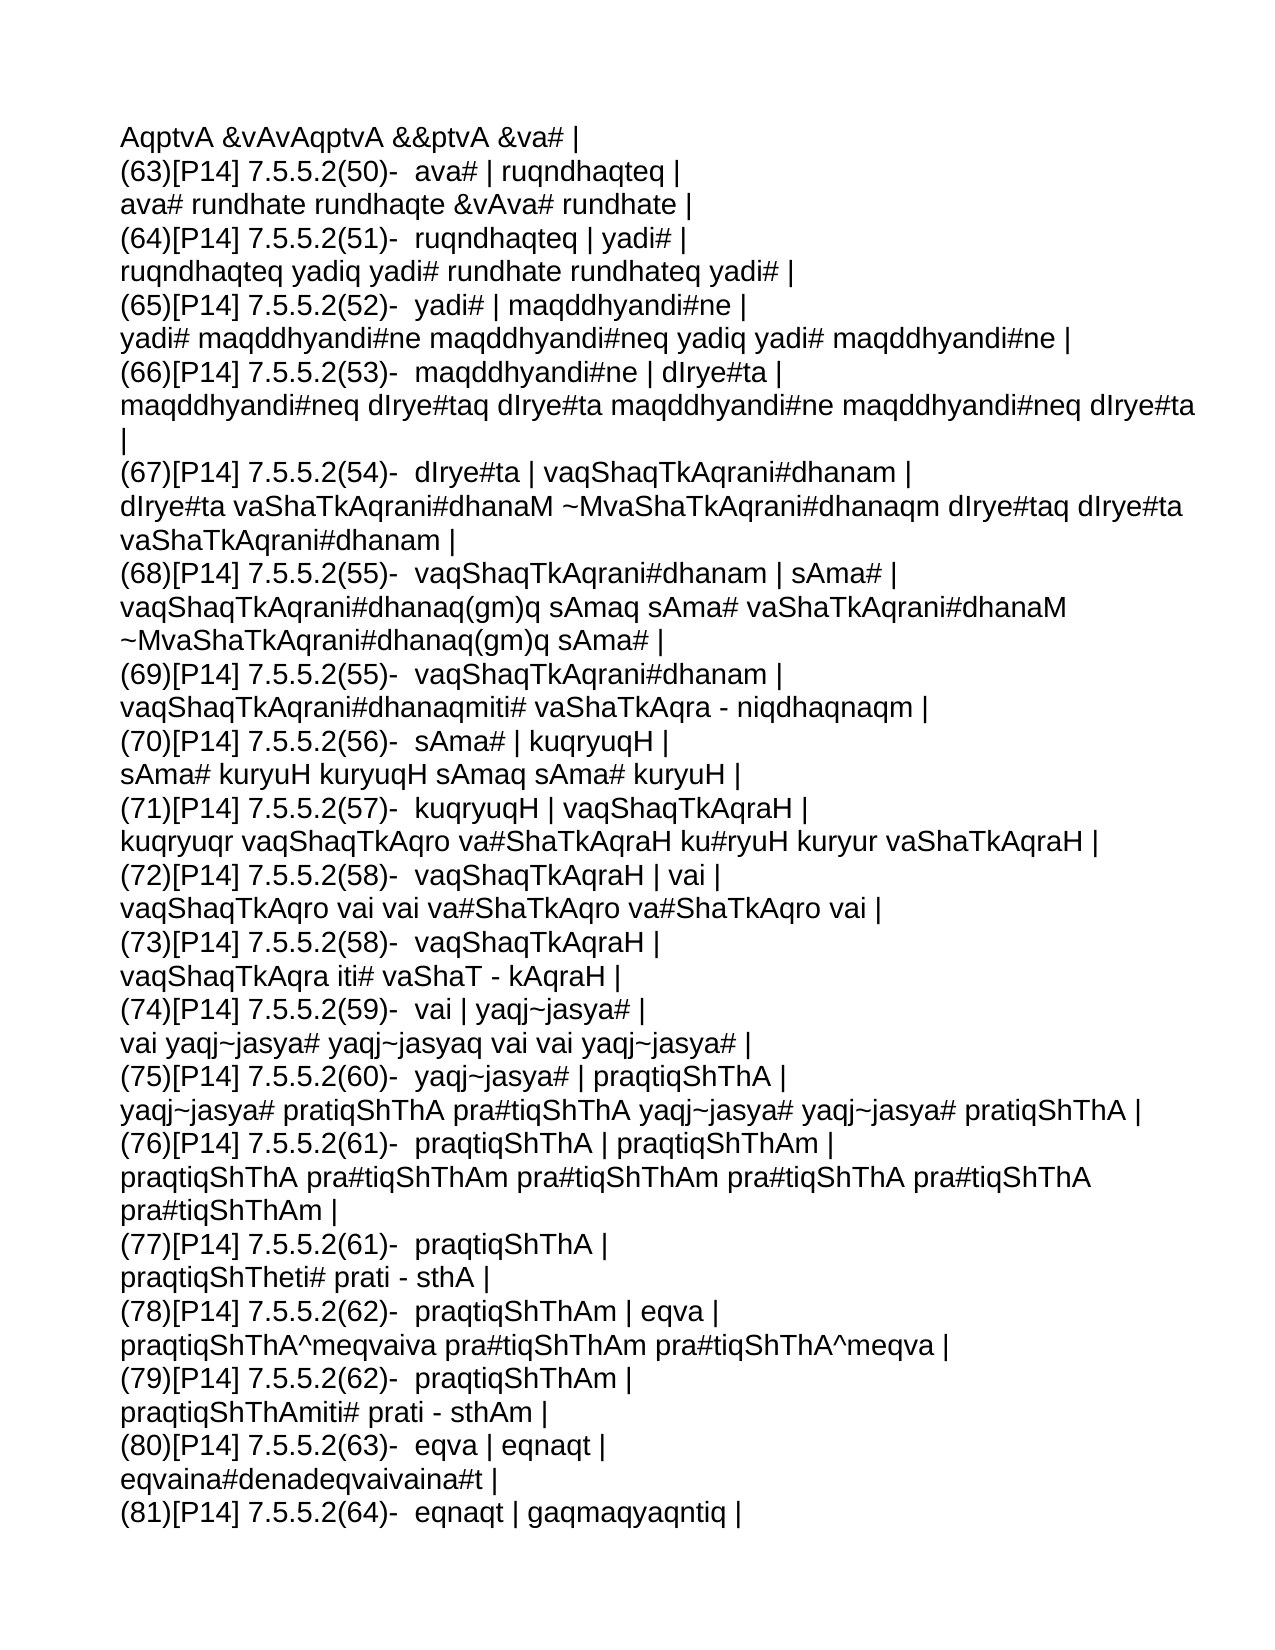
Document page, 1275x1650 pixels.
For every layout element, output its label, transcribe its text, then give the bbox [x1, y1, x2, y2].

text vai yaqj~jasya# yaqj~jasyaq vai vai yaqj~jasya# | [120, 1026, 1200, 1059]
text yadi# maqddhyandi#ne maqddhyandi#neq yadiq yadi# maqddhyandi#ne | [120, 321, 1200, 355]
text (74)[P14] 7.5.5.2(59)- vai | yaqj~jasya# | [120, 992, 1200, 1026]
text (63)[P14] 7.5.5.2(50)- ava# | ruqndhaqteq | [120, 153, 1200, 187]
text yaqj~jasya# pratiqShThA pra#tiqShThA yaqj~jasya# yaqj~jasya# pratiqShThA | [120, 1093, 1200, 1126]
text (75)[P14] 7.5.5.2(60)- yaqj~jasya# | praqtiqShThA | [120, 1059, 1200, 1093]
text vaqShaqTkAqrani#dhanaq(gm)q sAmaq sAma# vaShaTkAqrani#dhanaM ~MvaShaTkAqrani#dhanaq(gm)q sAma# | [120, 589, 1200, 657]
text praqtiqShTheti# prati - sthA | [120, 1260, 1200, 1294]
text (64)[P14] 7.5.5.2(51)- ruqndhaqteq | yadi# | [120, 221, 1200, 254]
text ava# rundhate rundhaqte &vAva# rundhate | [120, 187, 1200, 221]
text kuqryuqr vaqShaqTkAqro va#ShaTkAqraH ku#ryuH kuryur vaShaTkAqraH | [120, 824, 1200, 858]
text vaqShaqTkAqra iti# vaShaT - kAqraH | [120, 958, 1200, 992]
text dIrye#ta vaShaTkAqrani#dhanaM ~MvaShaTkAqrani#dhanaqm dIrye#taq dIrye#ta vaShaTkAqrani#dhanam | [120, 489, 1200, 556]
text (80)[P14] 7.5.5.2(63)- eqva | eqnaqt | [120, 1428, 1200, 1462]
text vaqShaqTkAqro vai vai va#ShaTkAqro va#ShaTkAqro vai | [120, 891, 1200, 925]
text eqvaina#denadeqvaivaina#t | [120, 1462, 1200, 1495]
text vaqShaqTkAqrani#dhanaqmiti# vaShaTkAqra - niqdhaqnaqm | [120, 690, 1200, 724]
text (71)[P14] 7.5.5.2(57)- kuqryuqH | vaqShaqTkAqraH | [120, 791, 1200, 824]
text praqtiqShThA pra#tiqShThAm pra#tiqShThAm pra#tiqShThA pra#tiqShThA pra#tiqShThAm | [120, 1160, 1200, 1227]
text (67)[P14] 7.5.5.2(54)- dIrye#ta | vaqShaqTkAqrani#dhanam | [120, 455, 1200, 489]
text (73)[P14] 7.5.5.2(58)- vaqShaqTkAqraH | [120, 925, 1200, 958]
text (66)[P14] 7.5.5.2(53)- maqddhyandi#ne | dIrye#ta | [120, 355, 1200, 388]
text (77)[P14] 7.5.5.2(61)- praqtiqShThA | [120, 1227, 1200, 1260]
text AqptvA &vAvAqptvA &&ptvA &va# | [120, 120, 1200, 153]
text praqtiqShThA^meqvaiva pra#tiqShThAm pra#tiqShThA^meqva | [120, 1327, 1200, 1361]
text (68)[P14] 7.5.5.2(55)- vaqShaqTkAqrani#dhanam | sAma# | [120, 556, 1200, 589]
text maqddhyandi#neq dIrye#taq dIrye#ta maqddhyandi#ne maqddhyandi#neq dIrye#ta | [120, 388, 1200, 455]
text praqtiqShThAmiti# prati - sthAm | [120, 1394, 1200, 1428]
text ruqndhaqteq yadiq yadi# rundhate rundhateq yadi# | [120, 254, 1200, 288]
text (69)[P14] 7.5.5.2(55)- vaqShaqTkAqrani#dhanam | [120, 657, 1200, 690]
text sAma# kuryuH kuryuqH sAmaq sAma# kuryuH | [120, 757, 1200, 791]
text (76)[P14] 7.5.5.2(61)- praqtiqShThA | praqtiqShThAm | [120, 1126, 1200, 1160]
text (72)[P14] 7.5.5.2(58)- vaqShaqTkAqraH | vai | [120, 858, 1200, 891]
text (70)[P14] 7.5.5.2(56)- sAma# | kuqryuqH | [120, 724, 1200, 757]
text (81)[P14] 7.5.5.2(64)- eqnaqt | gaqmaqyaqntiq | [120, 1495, 1200, 1529]
text (78)[P14] 7.5.5.2(62)- praqtiqShThAm | eqva | [120, 1294, 1200, 1327]
text (65)[P14] 7.5.5.2(52)- yadi# | maqddhyandi#ne | [120, 288, 1200, 321]
text (79)[P14] 7.5.5.2(62)- praqtiqShThAm | [120, 1361, 1200, 1394]
